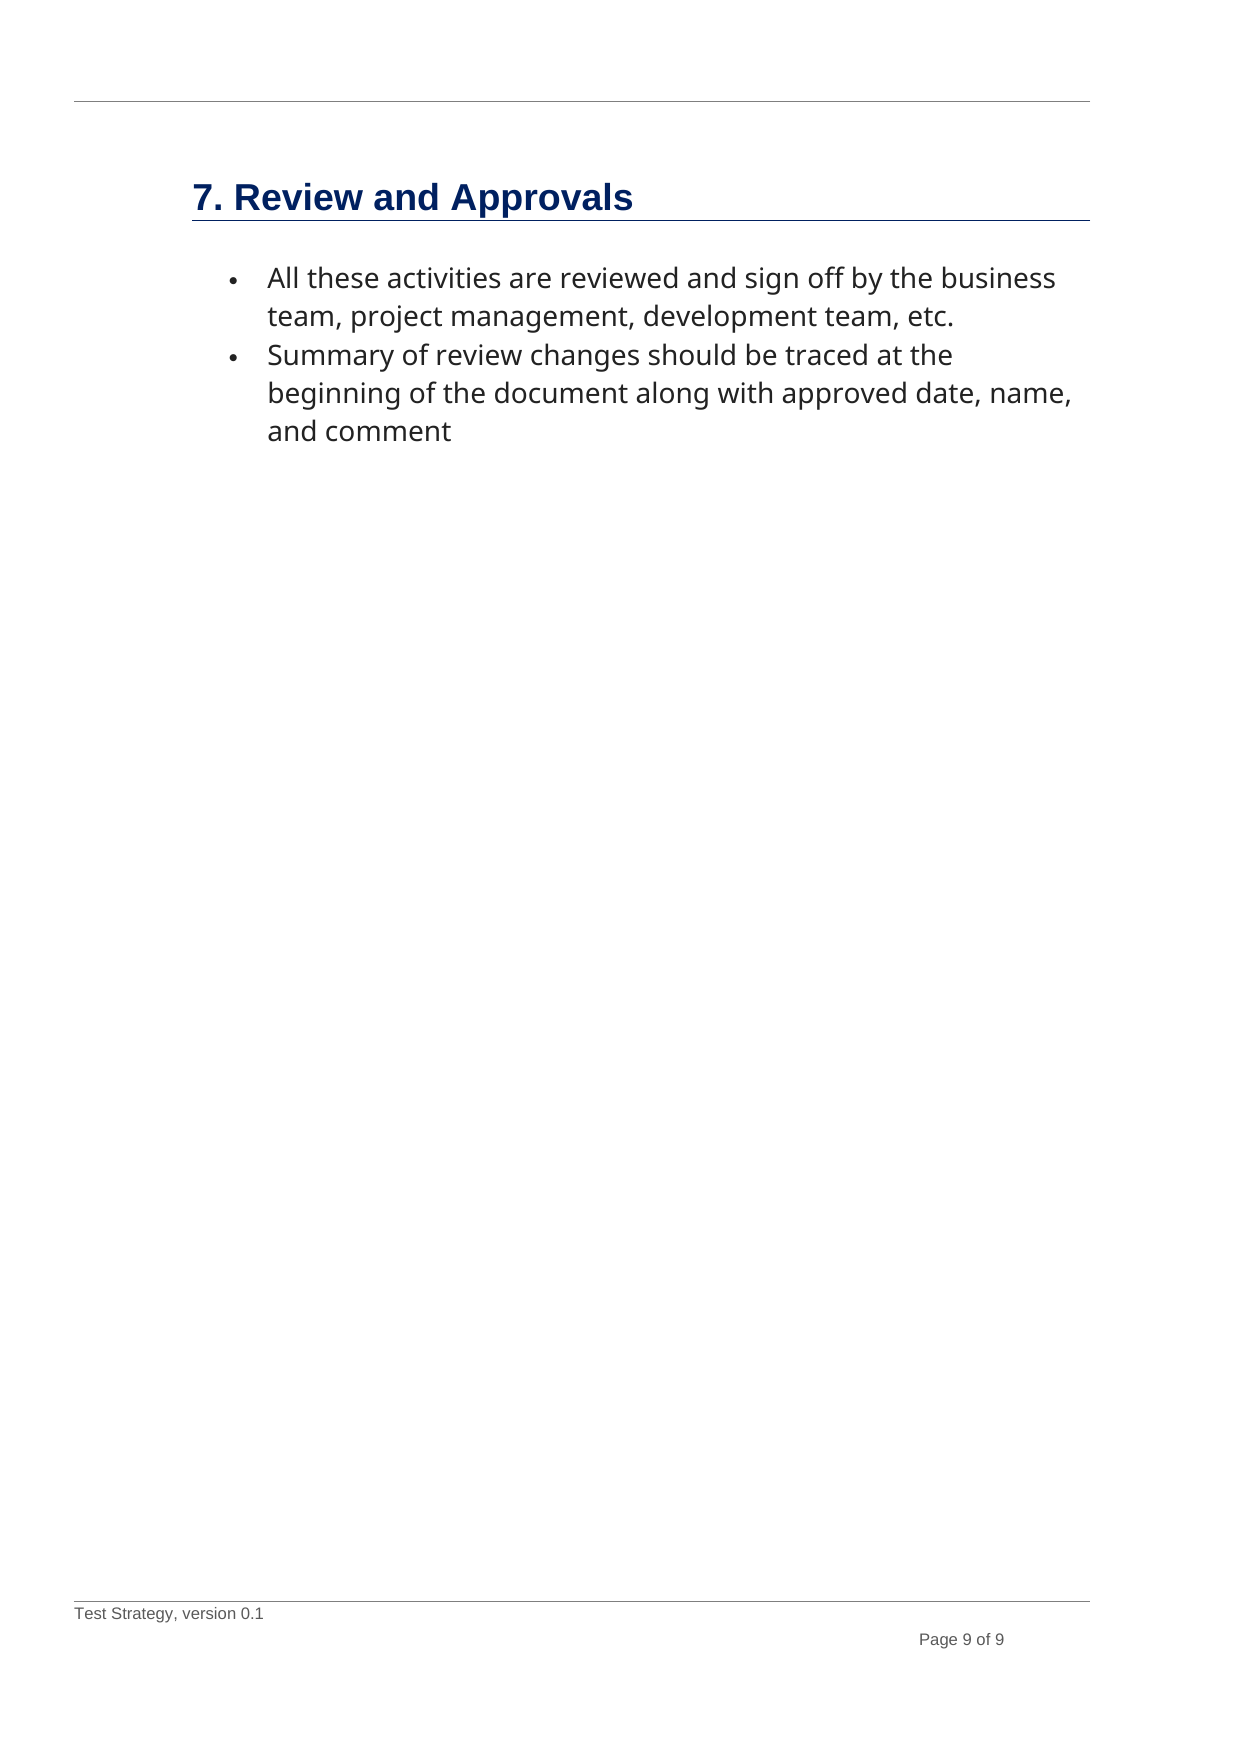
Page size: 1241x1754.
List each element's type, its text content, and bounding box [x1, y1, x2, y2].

list Summary of review changes should be traced at the beginning of the document along with approved date, name, and comment [229, 335, 1090, 450]
subtitle Review and Approvals [192, 175, 1090, 220]
list All these activities are reviewed and sign off by the business team, project management, development team, etc. [229, 258, 1090, 335]
